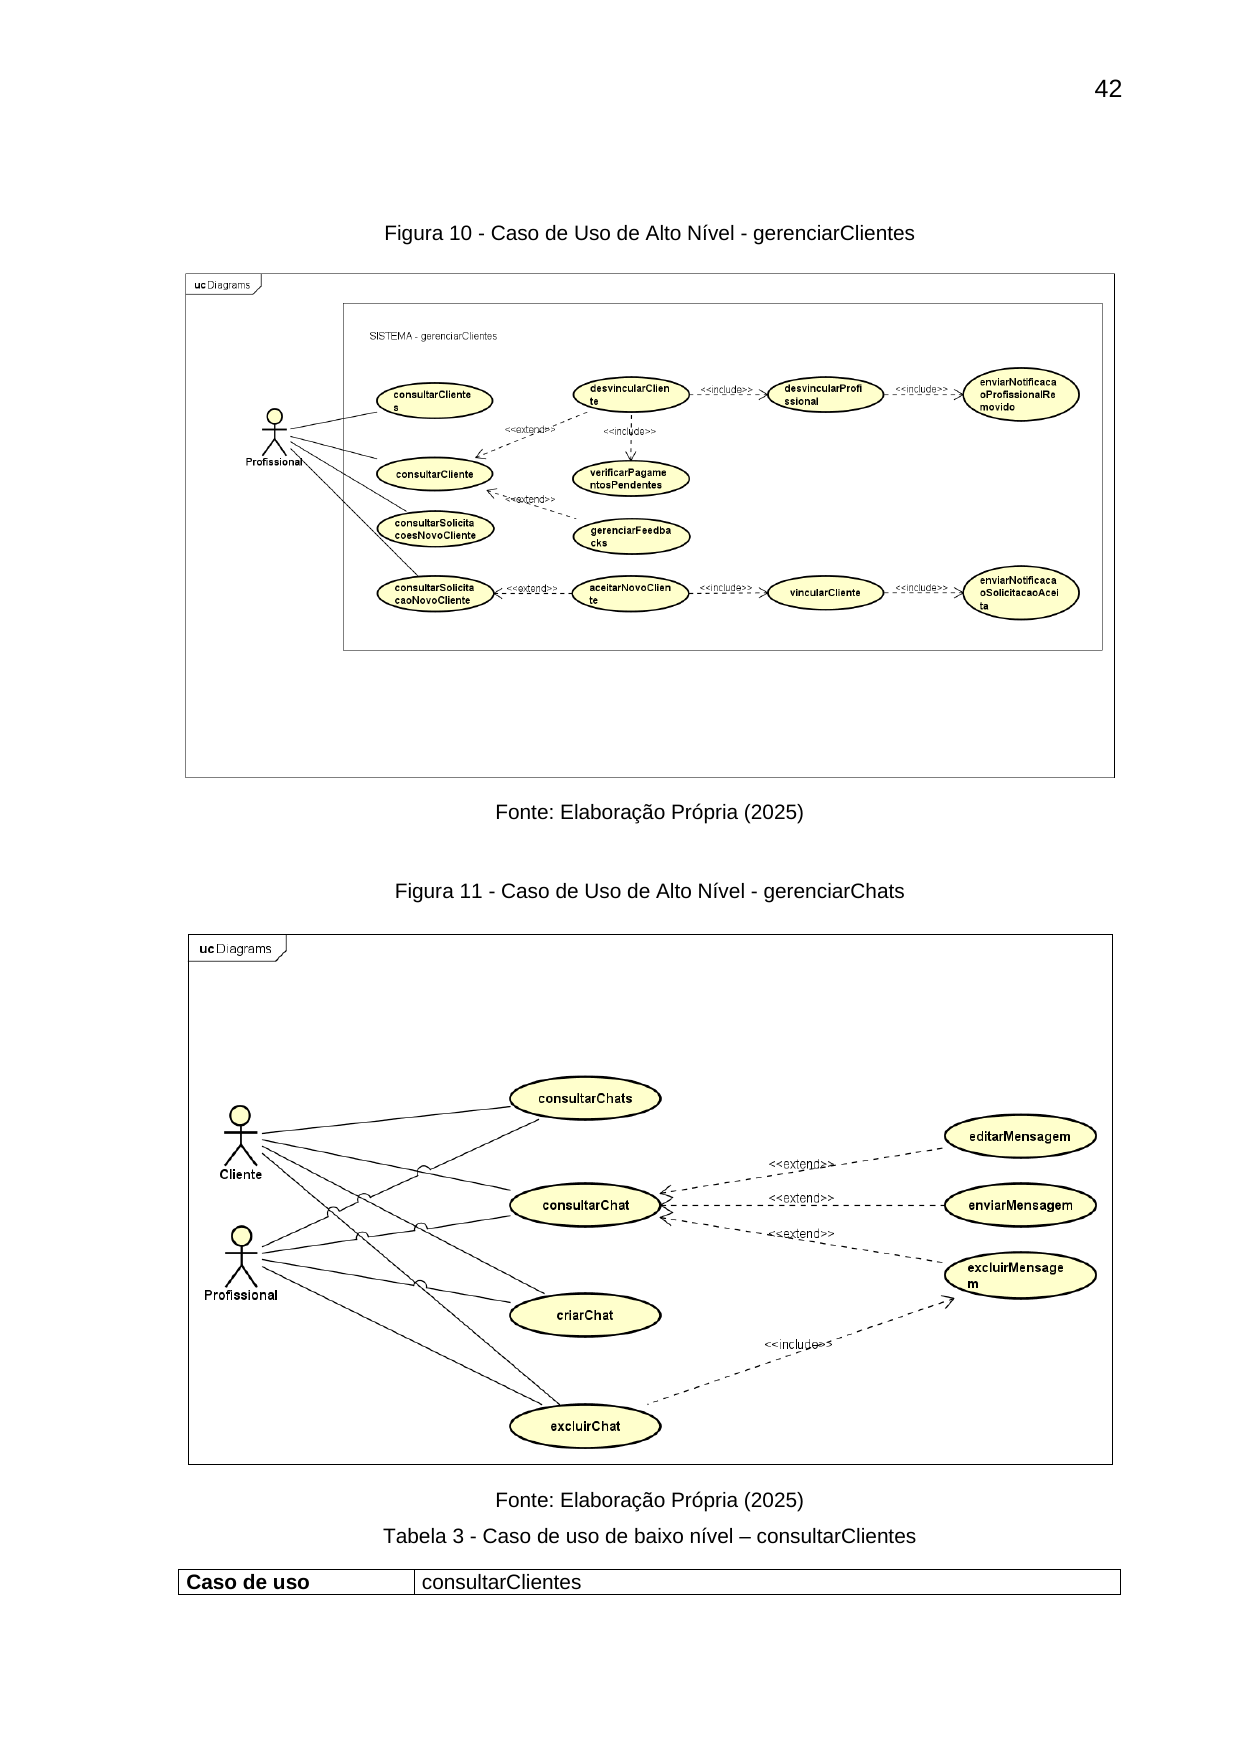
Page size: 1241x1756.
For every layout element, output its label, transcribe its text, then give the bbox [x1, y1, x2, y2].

text Fonte: Elaboração Própria (2025) [177, 1488, 1122, 1512]
picture [177, 923, 1122, 1474]
text Figura 10 - Caso de Uso de Alto Nível - gerenciarClientes [177, 220, 1122, 244]
text Figura 11 - Caso de Uso de Alto Nível - gerenciarChats [177, 879, 1122, 903]
text Fonte: Elaboração Própria (2025) [177, 800, 1122, 824]
table_header consultarClientes [415, 1570, 1120, 1594]
text Tabela 3 - Caso de uso de baixo nível – consultarClientes [177, 1524, 1122, 1548]
picture [177, 265, 1122, 786]
table_header Caso de uso [179, 1570, 414, 1594]
